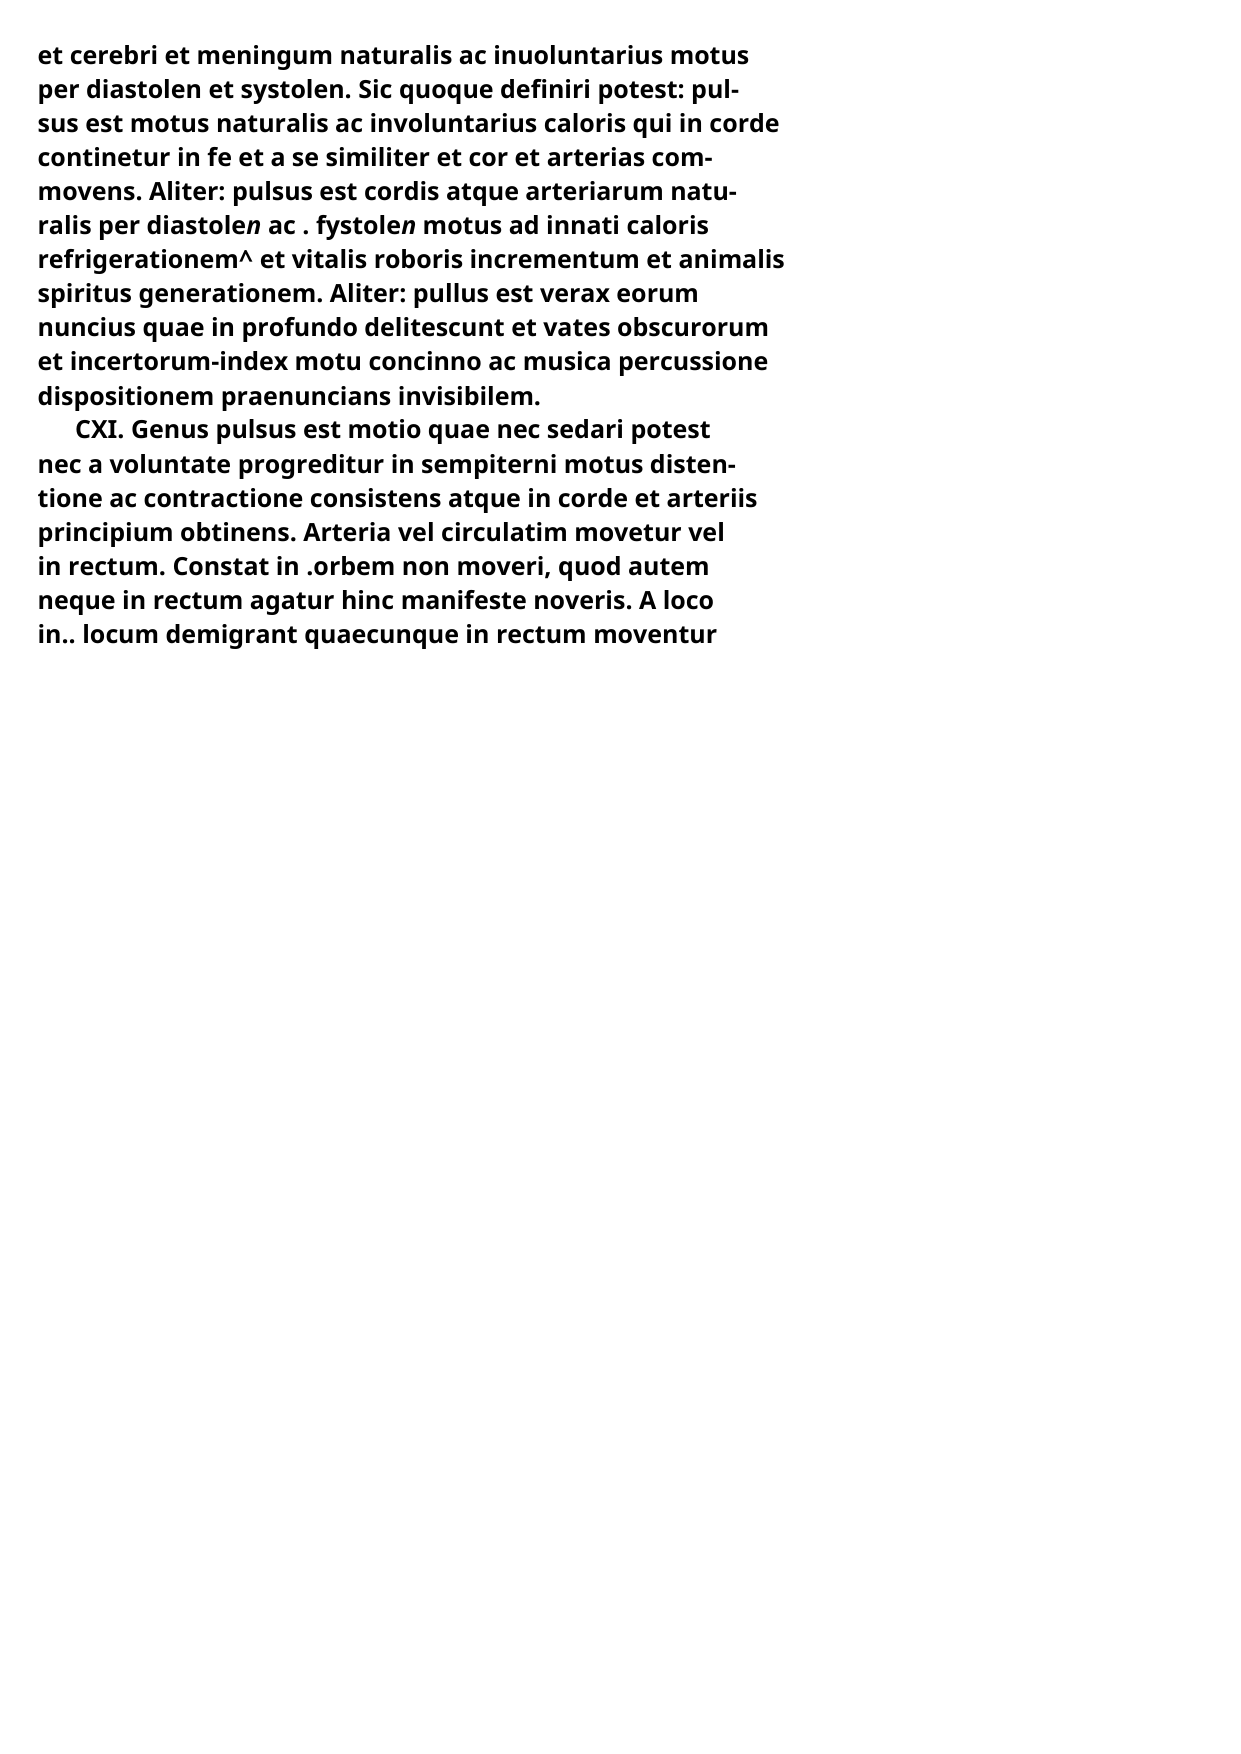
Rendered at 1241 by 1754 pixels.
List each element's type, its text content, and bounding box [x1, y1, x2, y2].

text et cerebri et meningum naturalis ac inuoluntarius motus per diastolen et systolen. Sic quoque definiri potest: pul- sus est motus naturalis ac involuntarius caloris qui in corde continetur in fe et a se similiter et cor et arterias com- movens. Aliter: pulsus est cordis atque arteriarum natu- ralis per diastolen ac . fystolen motus ad innati caloris refrigerationem^ et vitalis roboris incrementum et animalis spiritus generationem. Aliter: pullus est verax eorum nuncius quae in profundo delitescunt et vates obscurorum et incertorum-index motu concinno ac musica percussione dispositionem praenuncians invisibilem. [37, 37, 1203, 412]
text CXI. Genus pulsus est motio quae nec sedari potest nec a voluntate progreditur in sempiterni motus disten- tione ac contractione consistens atque in corde et arteriis principium obtinens. Arteria vel circulatim movetur vel in rectum. Constat in .orbem non moveri, quod autem neque in rectum agatur hinc manifeste noveris. A loco in.. locum demigrant quaecunque in rectum moventur [37, 412, 1203, 651]
